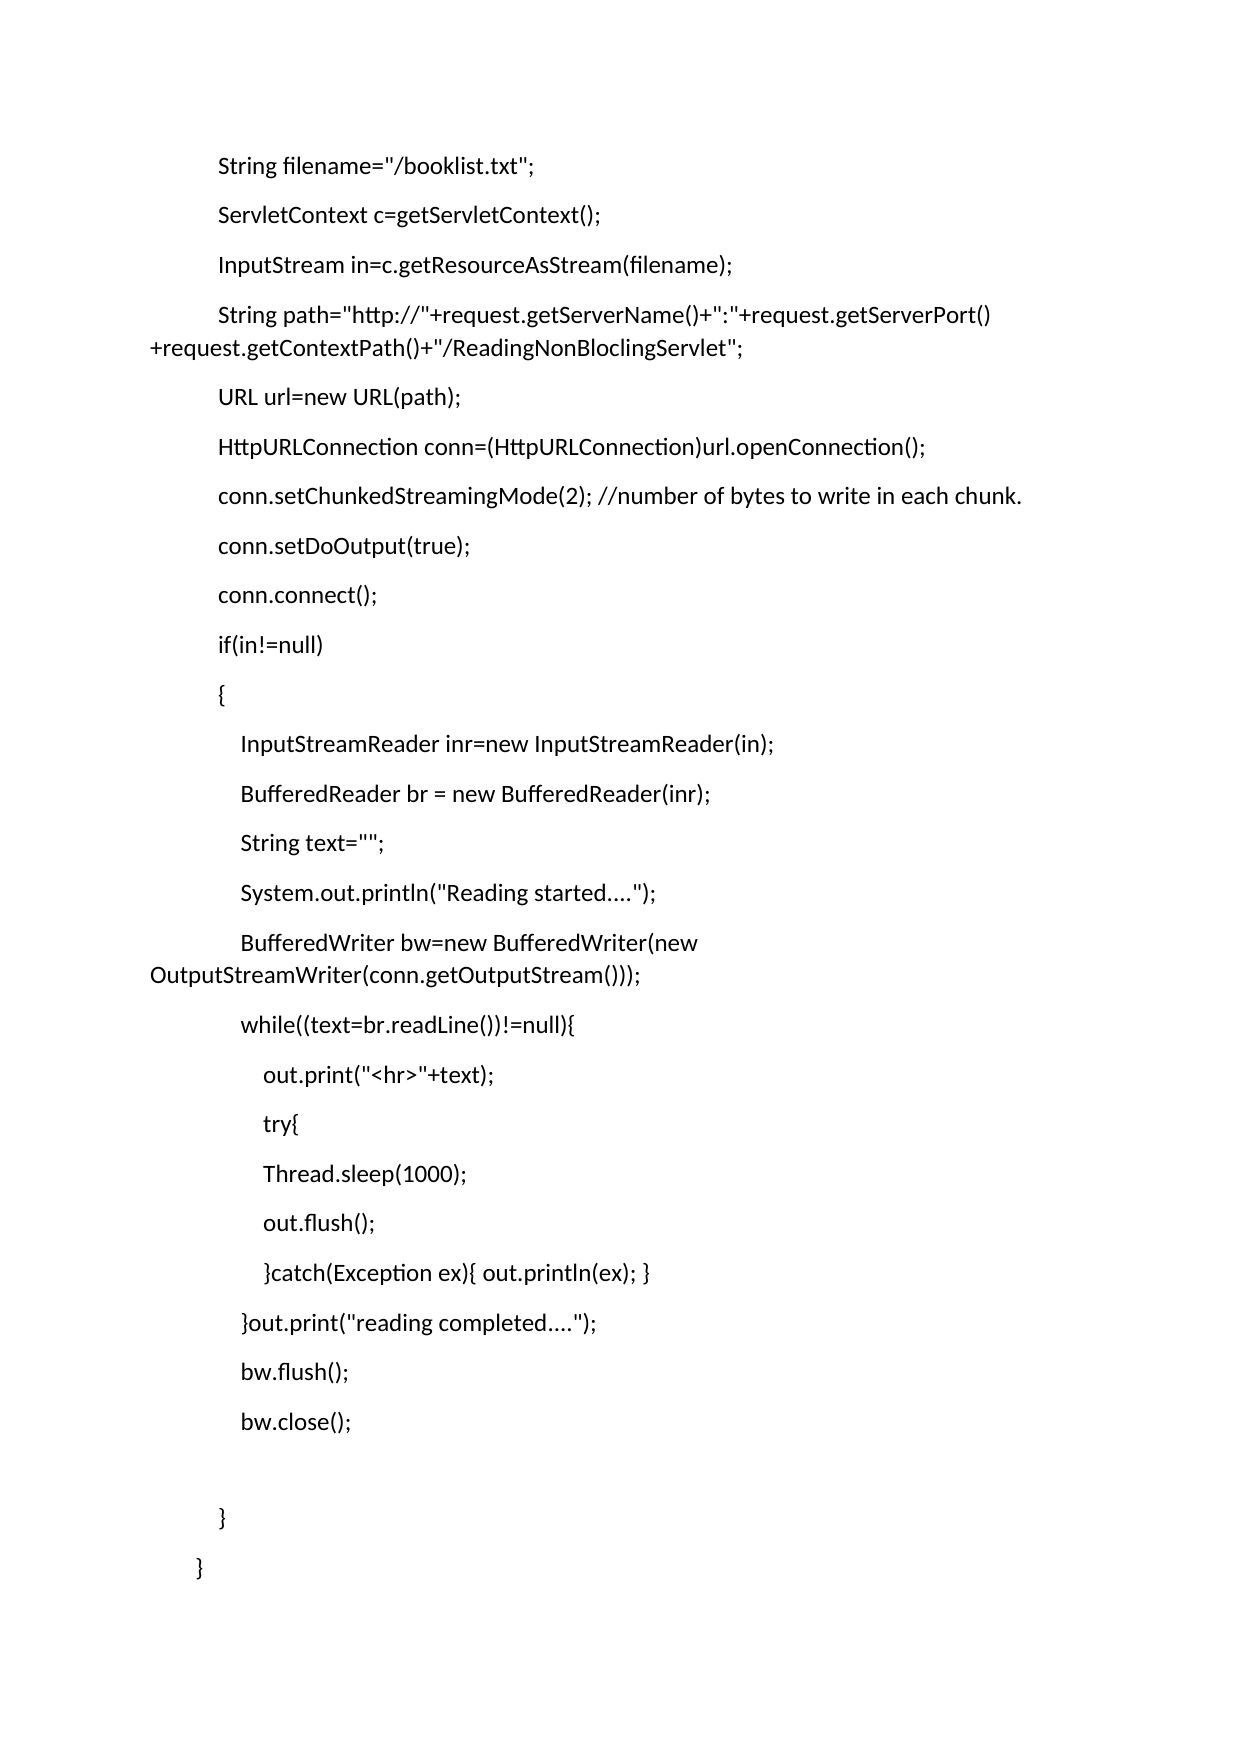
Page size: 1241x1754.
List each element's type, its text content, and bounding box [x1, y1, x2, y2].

text String path="http://"+request.getServerName()+":"+request.getServerPort()+request.getContextPath()+"/ReadingNonBloclingServlet"; [150, 299, 1090, 362]
text InputStreamReader inr=new InputStreamReader(in); [150, 728, 1090, 759]
text } [150, 1552, 1090, 1582]
text if(in!=null) [150, 629, 1090, 660]
text Thread.sleep(1000); [150, 1158, 1090, 1188]
text conn.connect(); [150, 579, 1090, 610]
text } [150, 1502, 1090, 1533]
text while((text=br.readLine())!=null){ [150, 1009, 1090, 1040]
text BufferedWriter bw=new BufferedWriter(new OutputStreamWriter(conn.getOutputStream())); [150, 927, 1090, 990]
text HttpURLConnection conn=(HttpURLConnection)url.openConnection(); [150, 431, 1090, 461]
text System.out.println("Reading started...."); [150, 877, 1090, 908]
text URL url=new URL(path); [150, 381, 1090, 412]
text }out.print("reading completed...."); [150, 1307, 1090, 1337]
text { [150, 679, 1090, 709]
text bw.close(); [150, 1406, 1090, 1436]
text BufferedReader br = new BufferedReader(inr); [150, 778, 1090, 808]
text out.flush(); [150, 1207, 1090, 1238]
text conn.setDoOutput(true); [150, 530, 1090, 561]
text String filename="/booklist.txt"; [150, 150, 1090, 181]
text }catch(Exception ex){ out.println(ex); } [150, 1257, 1090, 1288]
text bw.flush(); [150, 1356, 1090, 1387]
text out.print("<hr>"+text); [150, 1059, 1090, 1089]
text String text=""; [150, 827, 1090, 858]
text try{ [150, 1108, 1090, 1139]
text InputStream in=c.getResourceAsStream(filename); [150, 249, 1090, 280]
text conn.setChunkedStreamingMode(2); //number of bytes to write in each chunk. [150, 480, 1090, 511]
text ServletContext c=getServletContext(); [150, 199, 1090, 230]
